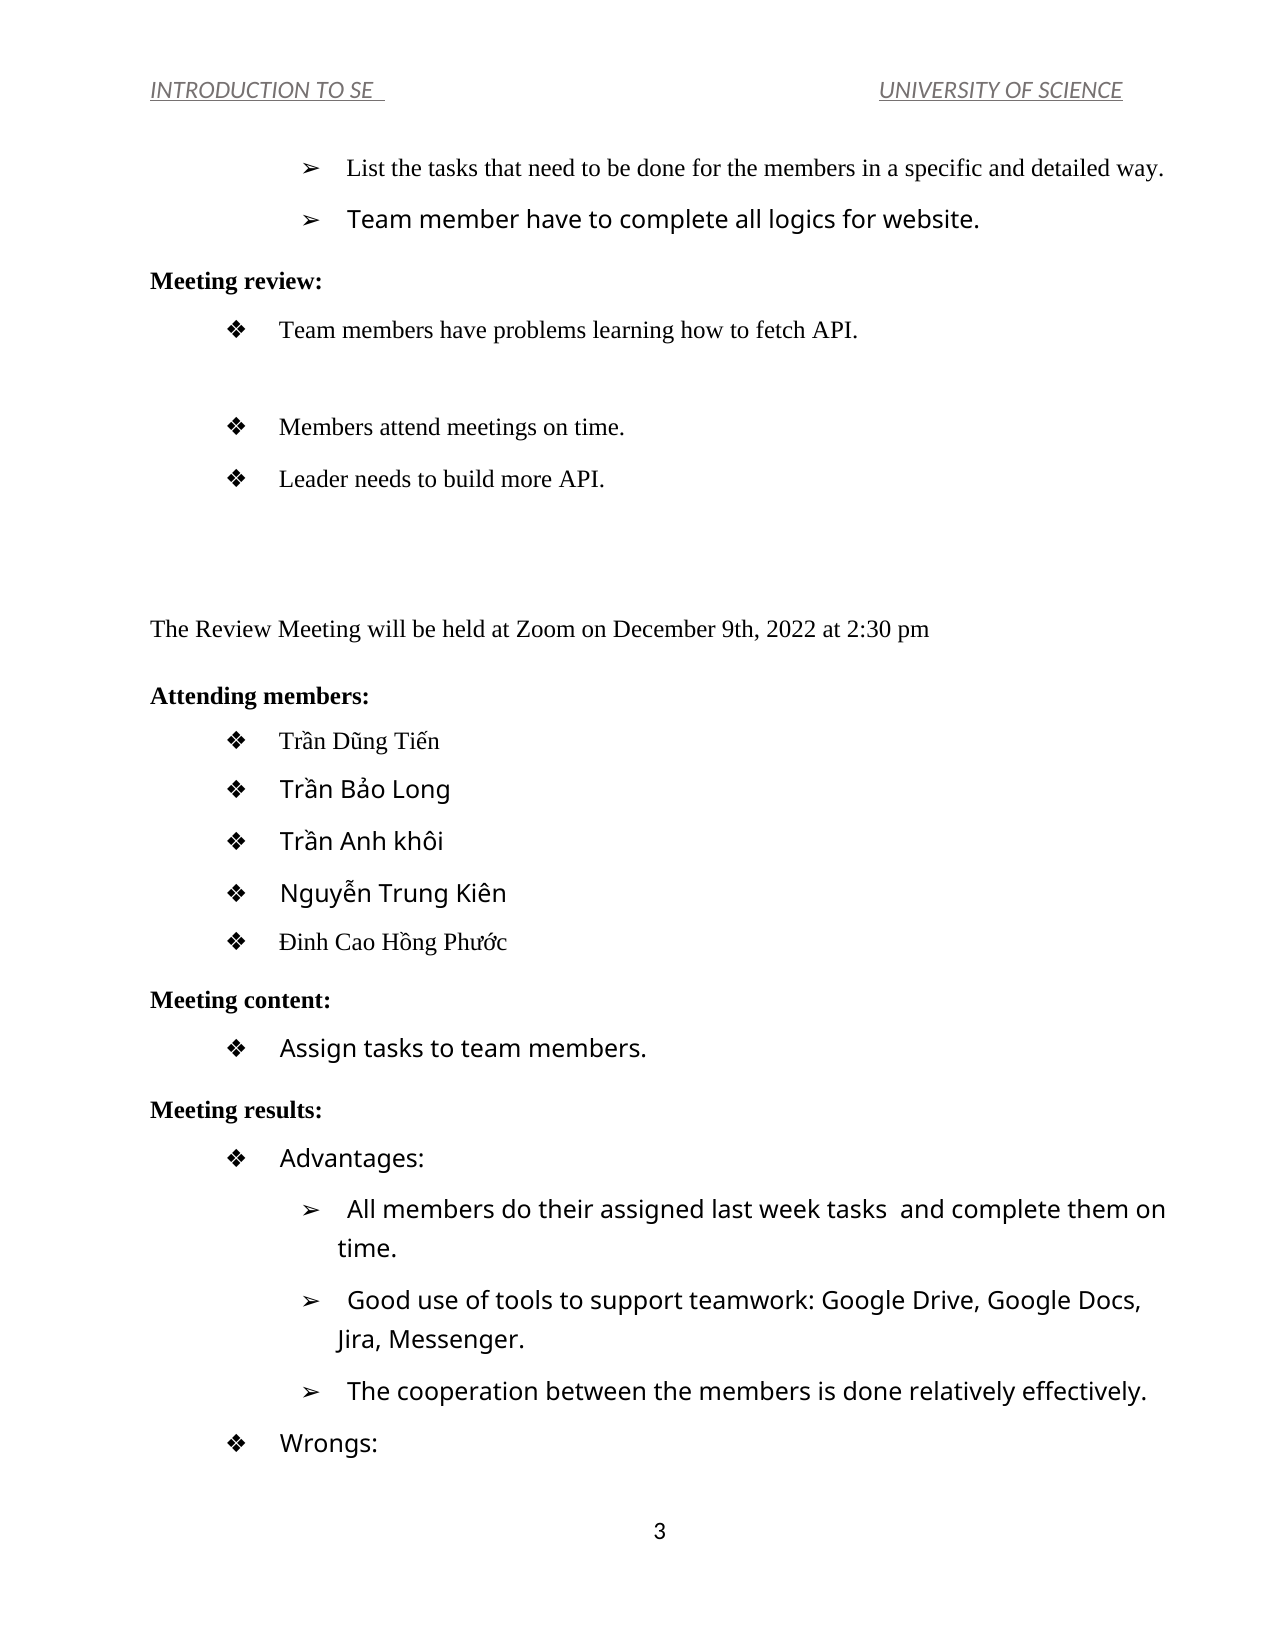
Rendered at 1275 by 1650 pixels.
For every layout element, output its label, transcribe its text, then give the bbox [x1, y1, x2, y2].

text ❖ Đinh Cao Hồng Phước [225, 927, 1169, 956]
text ➢ List the tasks that need to be done for the members in a specific and detailed way. [300, 150, 1169, 184]
text ❖ Trần Dũng Tiến [225, 726, 1169, 755]
text ➢ The cooperation between the members is done relatively effectively. [300, 1373, 1169, 1408]
text ❖ Wrongs: [225, 1425, 1169, 1459]
text Meeting results: [150, 1095, 1169, 1123]
text ➢ Team member have to complete all logics for website. [300, 202, 1169, 236]
text ❖ Members attend meetings on time. [225, 408, 1169, 443]
text ➢ All members do their assigned last week tasks and complete them on time. [300, 1192, 1169, 1265]
text ❖ Nguyễn Trung Kiên [225, 875, 1169, 909]
text ❖ Assign tasks to team members. [225, 1031, 1169, 1064]
text ❖ Trần Bảo Long [225, 772, 1169, 806]
text ➢ Good use of tools to support teamwork: Google Drive, Google Docs, Jira, Messenger. [300, 1283, 1169, 1356]
text The Review Meeting will be held at Zoom on December 9th, 2022 at 2:30 pm [150, 614, 1169, 643]
text ❖ Team members have problems learning how to fetch API. [225, 311, 1169, 345]
text Meeting content: [150, 985, 1169, 1014]
text ❖ Advantages: [225, 1140, 1169, 1174]
text ❖ Trần Anh khôi [225, 824, 1169, 858]
text Meeting review: [150, 266, 1169, 294]
text ❖ Leader needs to build more API. [225, 460, 1169, 494]
text Attending members: [150, 681, 1169, 710]
